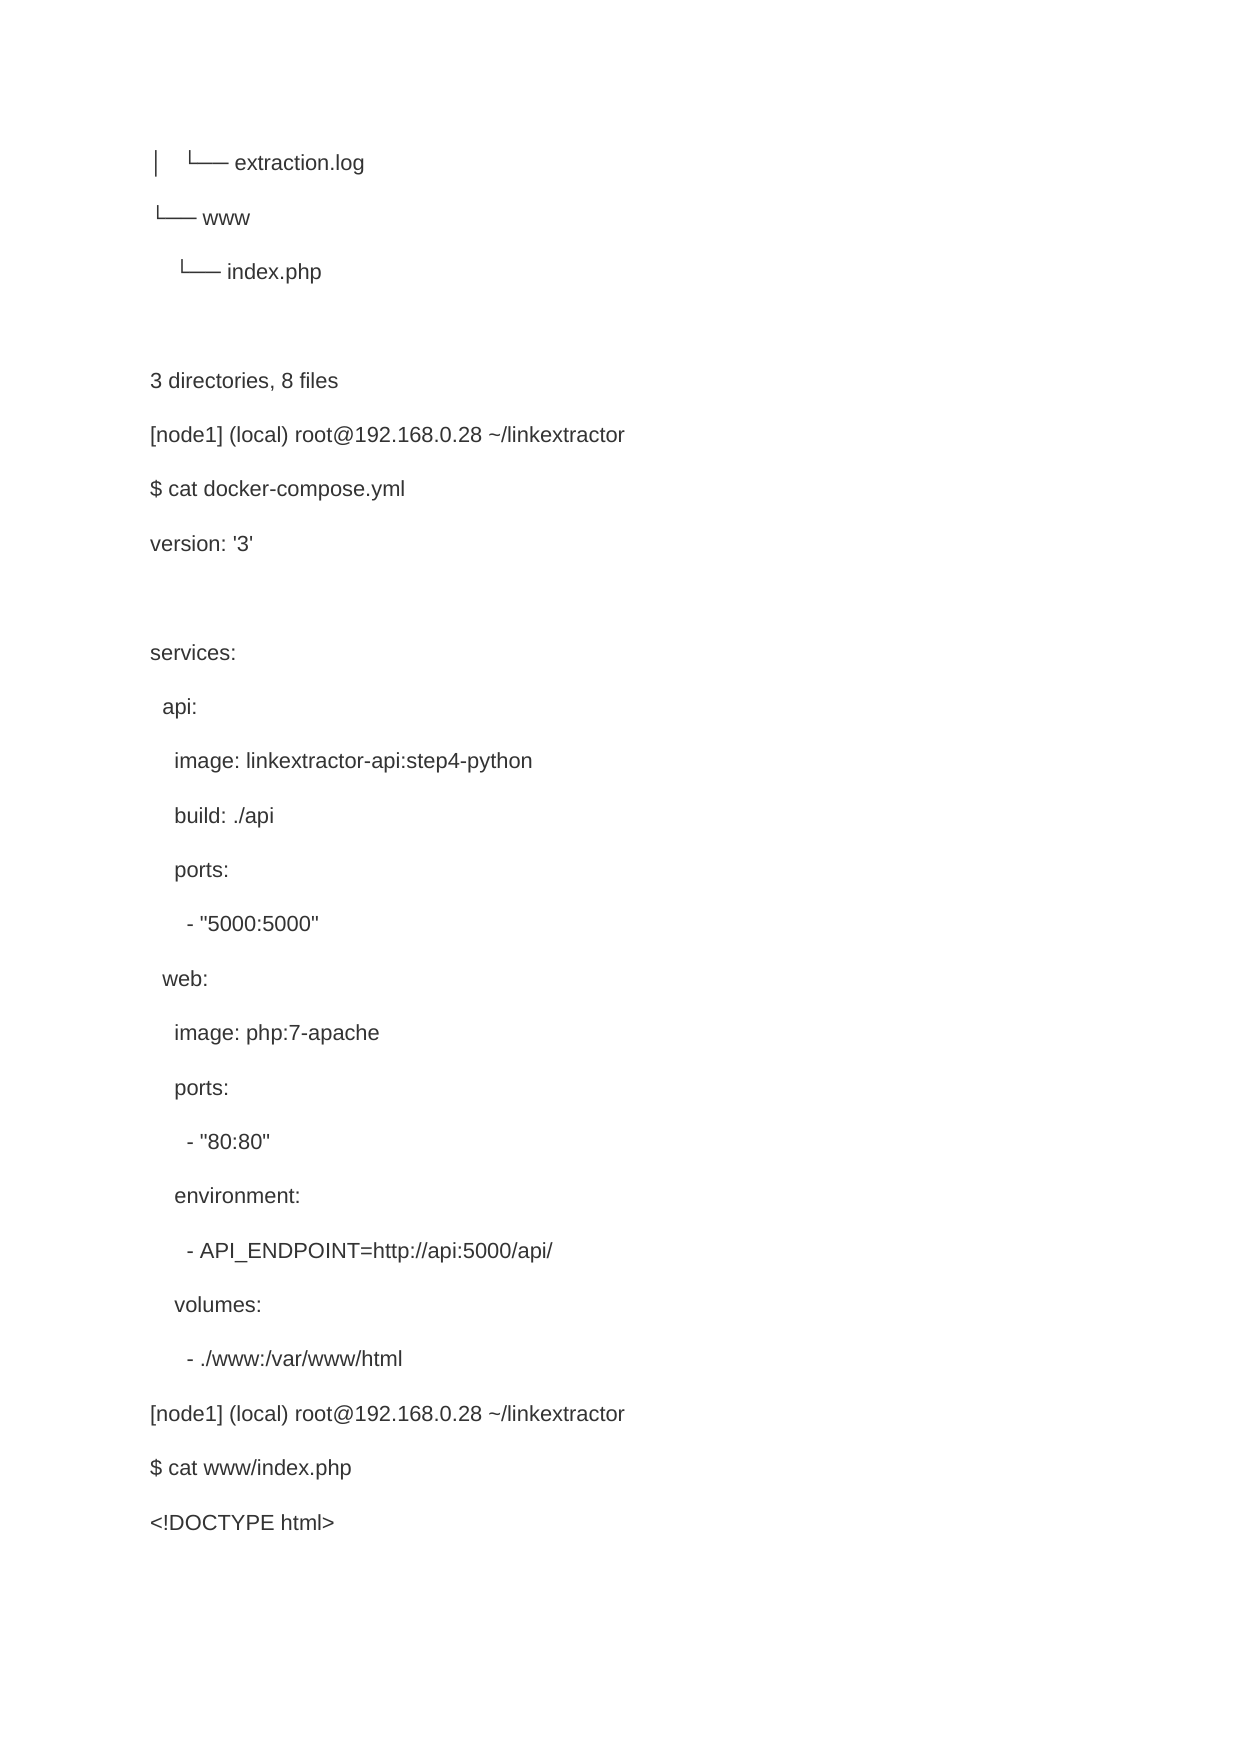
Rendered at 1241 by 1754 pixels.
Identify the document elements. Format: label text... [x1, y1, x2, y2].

text │ └── extraction.log [157, 150, 1090, 175]
text api: [150, 694, 1090, 719]
text 3 directories, 8 files [150, 367, 1090, 393]
text $ cat www/index.php [150, 1455, 1090, 1480]
text version: '3' [150, 531, 1090, 556]
text - API_ENDPOINT=http://api:5000/api/ [150, 1237, 1090, 1263]
text ports: [150, 1074, 1090, 1099]
text - ./www:/var/www/html [150, 1346, 1090, 1371]
text - "5000:5000" [150, 911, 1090, 936]
text └── index.php [150, 259, 1090, 284]
text ports: [150, 857, 1090, 882]
text [node1] (local) root@192.168.0.28 ~/linkextractor [150, 422, 1090, 447]
text services: [150, 639, 1090, 664]
text web: [150, 966, 1090, 991]
text $ cat docker-compose.yml [150, 476, 1090, 501]
text - "80:80" [150, 1129, 1090, 1154]
text volumes: [150, 1292, 1090, 1317]
text build: ./api [150, 802, 1090, 828]
text image: php:7-apache [150, 1020, 1090, 1045]
text image: linkextractor-api:step4-python [150, 748, 1090, 773]
text environment: [150, 1183, 1090, 1208]
text <!DOCTYPE html> [150, 1509, 1090, 1534]
text [node1] (local) root@192.168.0.28 ~/linkextractor [150, 1401, 1090, 1426]
text └── www [150, 204, 1090, 229]
